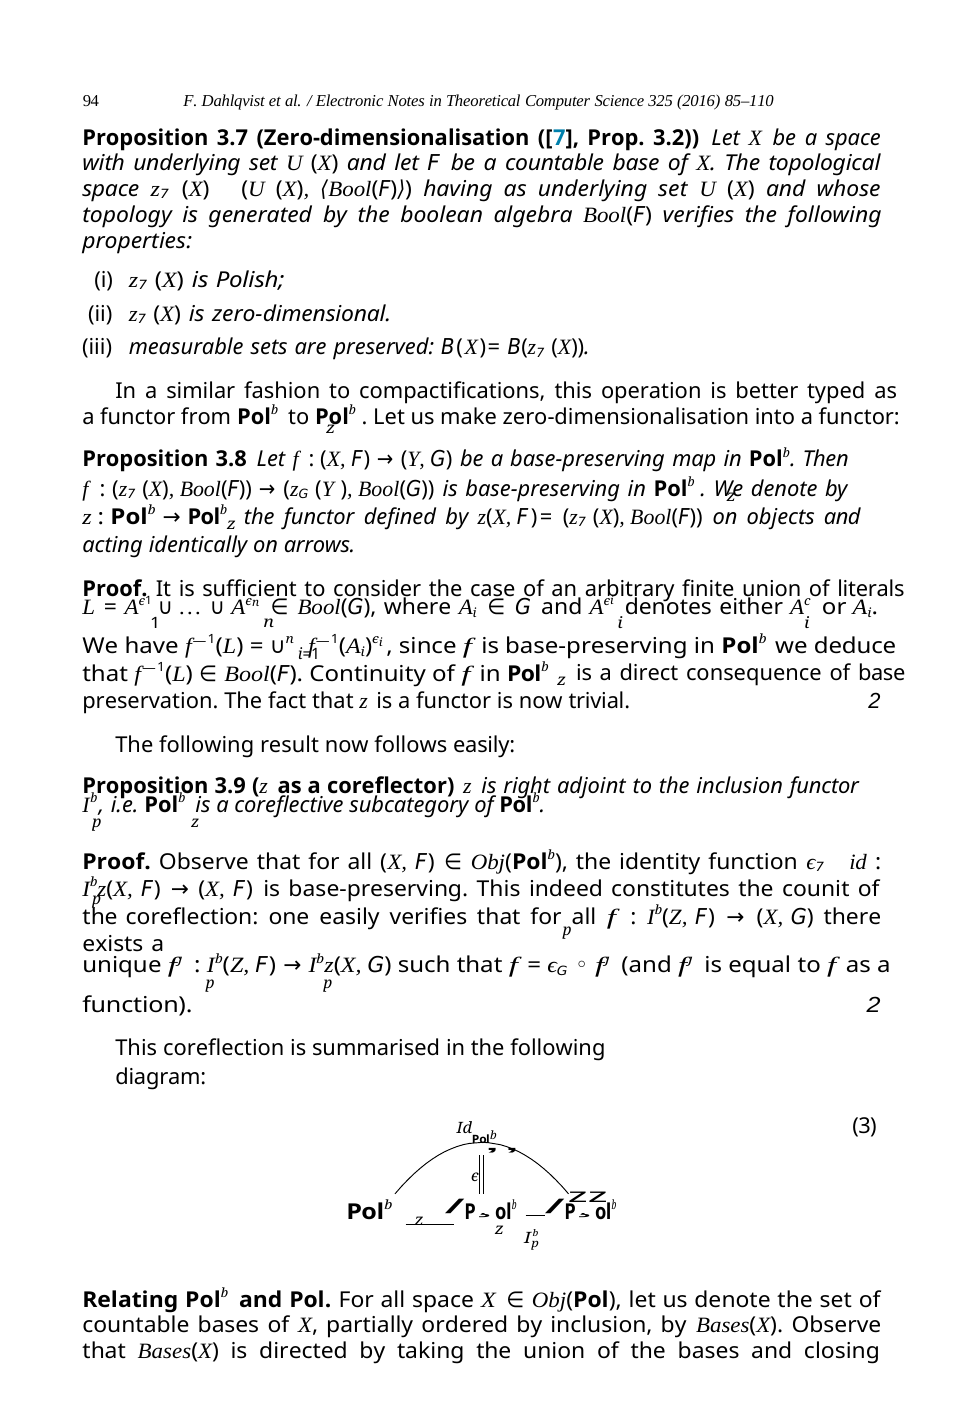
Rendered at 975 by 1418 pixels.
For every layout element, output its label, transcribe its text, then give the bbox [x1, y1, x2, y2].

text p z [92, 815, 914, 831]
text (3) [852, 1110, 914, 1140]
text or Ai. [822, 602, 914, 618]
list measurable sets are preserved: B(X)= B(z7 (X)). [82, 331, 914, 361]
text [82, 1286, 881, 1365]
text Proposition 3.9 (z as a coreflector) z is right adjoint to the inclusion functor [82, 771, 914, 800]
text In a similar fashion to compactifications, this operation is better typed as a functor from Polb to Polb . Let us make zero-dimensionalisation into a functor: [82, 378, 914, 431]
text f : (z7 (X), Bool(F)) → (zG (Y ), Bool(G)) is base-preserving in Polb . We denote by [82, 473, 914, 502]
text z b [119, 1223, 914, 1237]
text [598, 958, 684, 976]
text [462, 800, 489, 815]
text L = Aє1 ∪ ... ∪ Aєn ∈ Bool(G), where Ai ∈ G and Aєi denotes either Ac [82, 602, 811, 618]
text Proposition 3.7 (Zero-dimensionalisation ([7], Prop. 3.2)) Let X be a space with underlying set U (X) and let F be a countable base of X. The topological space z7 (X) (U (X), ⟨Bool(F)⟩) having as underlying set U (X) and whose topology is generated by the boolean algebra Bool(F) veriﬁes the following properties: [82, 124, 881, 255]
text This coreflection is summarised in the following diagram: [115, 1031, 672, 1091]
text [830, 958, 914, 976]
text We have f—1(L) = ∪n f—1(Ai)єi , since f is base-preserving in Polb we deduce [82, 631, 914, 659]
text preservation. The fact that z is a functor is now trivial. 2 [82, 687, 914, 714]
text p p [205, 976, 914, 992]
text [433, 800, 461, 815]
text zz [71, 1186, 608, 1206]
text the functor deﬁned by z(X, F)= (z7 (X), Bool(F)) on objects and [244, 502, 914, 530]
text 1 n i i [150, 618, 914, 631]
text Proposition 3.8 Let f : (X, F) → (Y, G) be a base-preserving map in Polb. Then [82, 443, 914, 473]
list z7 (X) is zero-dimensional. [88, 297, 914, 327]
text is a direct consequence of base [576, 659, 914, 686]
text unique fj : Ib(Z, F) → Ibz(X, G) such that f = ϵG ◦ fj (and fj is equal to f as a [170, 958, 514, 976]
text that f—1(L) ∈ Bool(F). Continuity of f in Polb [82, 659, 563, 687]
text function). 2 [82, 992, 914, 1017]
text IdPolb [456, 1117, 672, 1148]
text Proof. Observe that for all (X, F) ∈ Obj(Polb), the identity function ϵ7 id : Ibz(X, F) → (X, F) is base-preserving. This indeed constitutes the counit of the coreflection: one easily verifies that for all f : Ib(Z, F) → (X, G) there exists a [82, 847, 881, 958]
list z7 (X) is Polish; [94, 264, 914, 293]
text z : Polb → Polb [82, 502, 233, 530]
text Ib, i.e. Polb is a coreflective subcategory of Polb. [488, 800, 914, 815]
text Proof. It is sufficient to consider the case of an arbitrary finite union of literals [82, 572, 914, 602]
text The following result now follows easily: [115, 728, 914, 758]
text acting identically on arrows. [82, 530, 914, 558]
text Polb z /P¸olb /P¸olb [71, 1206, 892, 1223]
